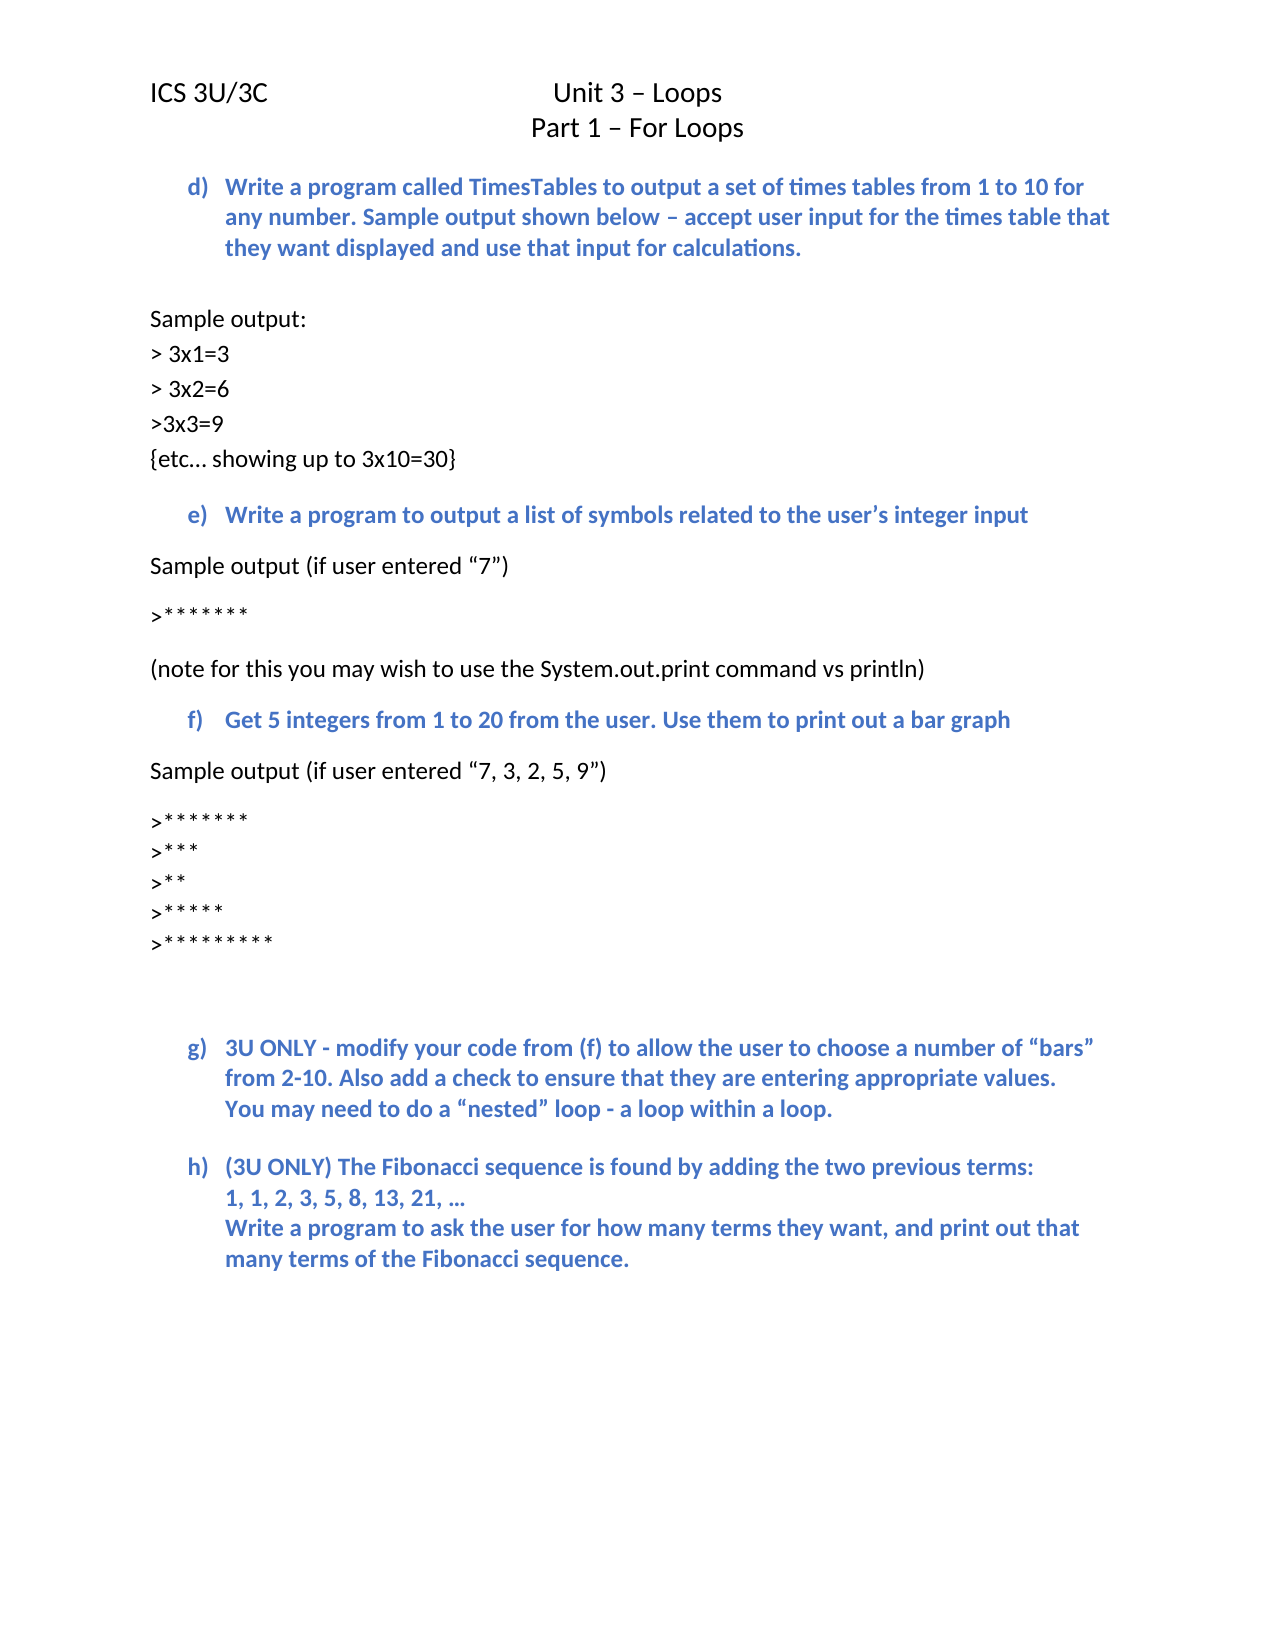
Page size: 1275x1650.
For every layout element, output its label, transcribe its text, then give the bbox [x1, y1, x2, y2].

text Sample output (if user entered “7, 3, 2, 5, 9”) [150, 756, 1125, 786]
list Write a program called TimesTables to output a set of times tables from 1 to 10 for any number. Sample output shown below – accept user input for the times table that they want displayed and use that input for calculations. [187, 171, 1125, 290]
list (3U ONLY) The Fibonacci sequence is found by adding the two previous terms: 1, 1, 2, 3, 5, 8, 13, 21, … Write a program to ask the user for how many terms they want, and print out that many terms of the Fibonacci sequence. [187, 1151, 1125, 1332]
text Sample output: > 3x1=3 > 3x2=6 >3x3=9 {etc… showing up to 3x10=30} [150, 303, 1125, 473]
text (note for this you may wish to use the System.out.print command vs println) [150, 653, 1125, 683]
text >******* >*** >** >***** >********* [150, 807, 1125, 959]
text Sample output (if user entered “7”) [150, 550, 1125, 581]
list Get 5 integers from 1 to 20 from the user. Use them to print out a bar graph [187, 704, 1125, 735]
list 3U ONLY - modify your code from (f) to allow the user to choose a number of “bars” from 2-10. Also add a check to ensure that they are entering appropriate values. You may need to do a “nested” loop - a loop within a loop. [187, 1032, 1125, 1151]
list Write a program to output a list of symbols related to the user’s integer input [187, 499, 1125, 529]
text >******* [150, 601, 1125, 632]
